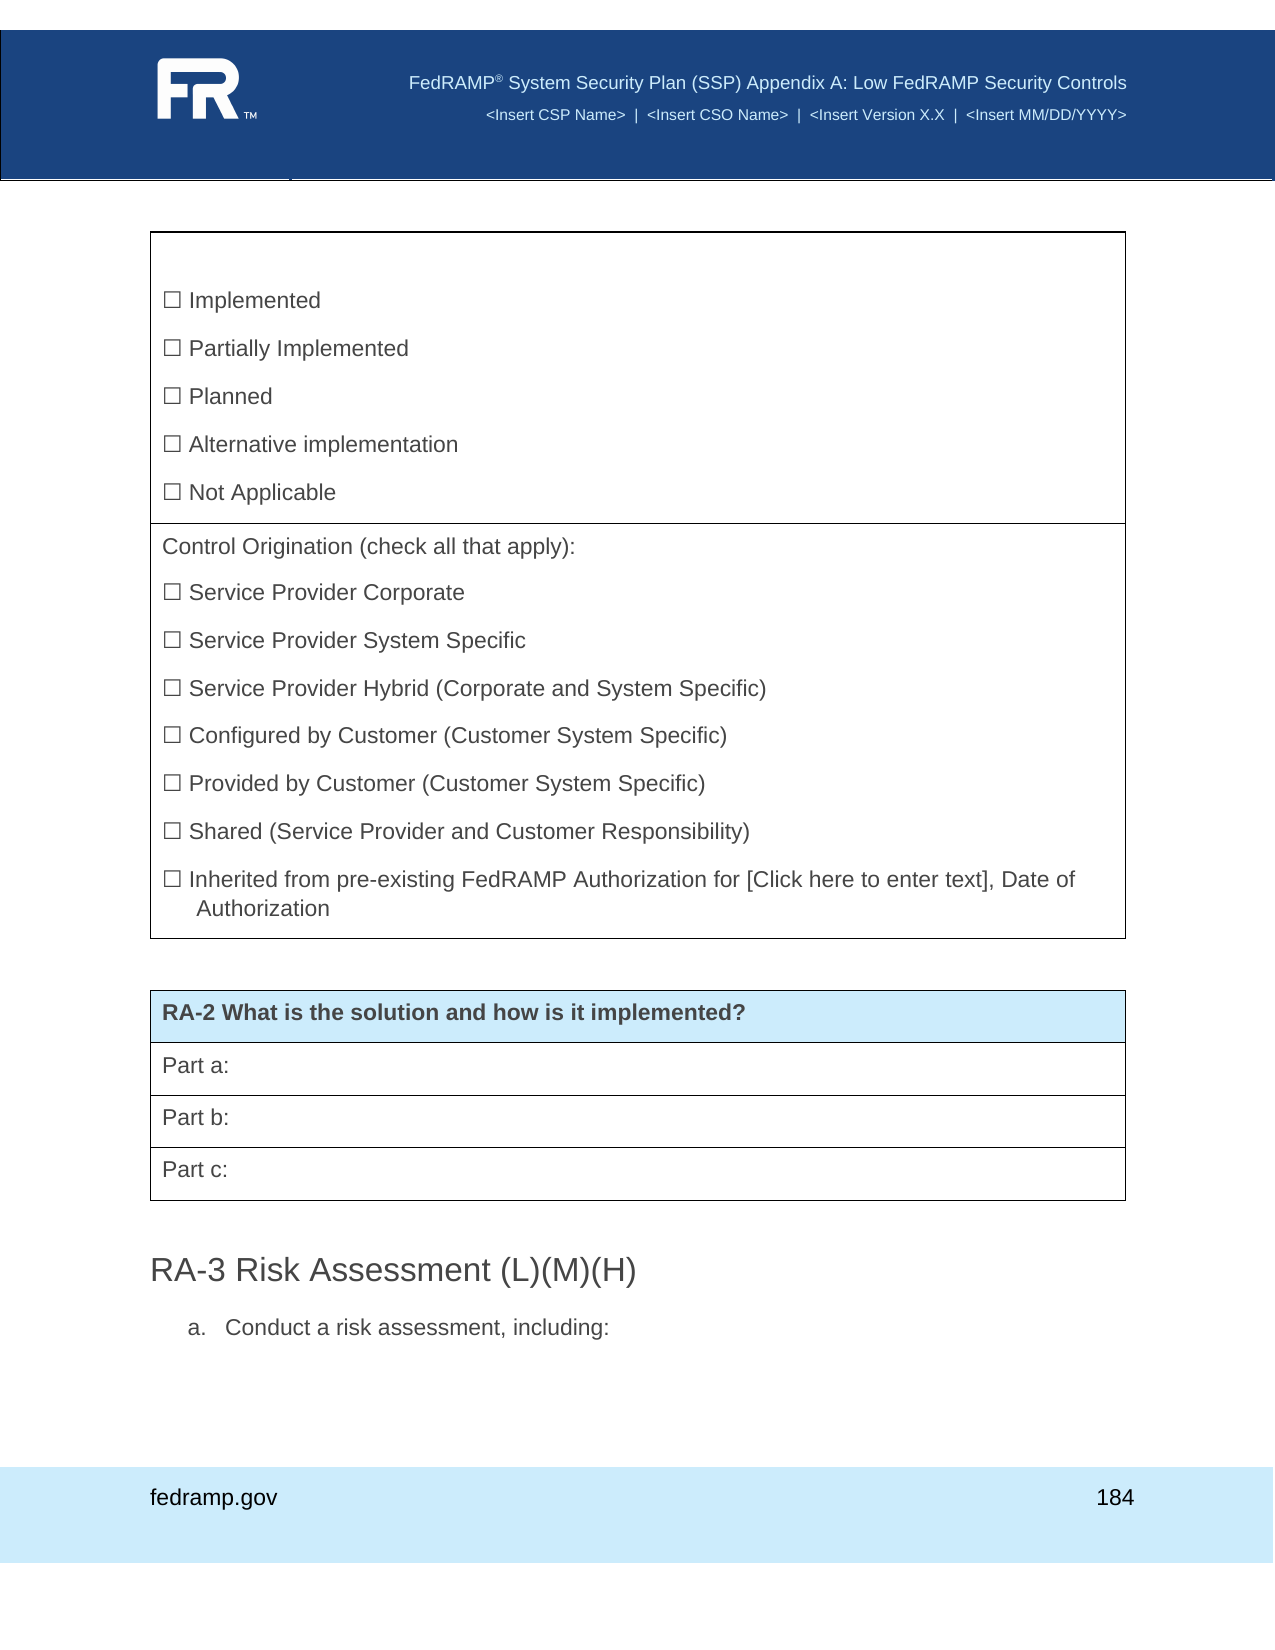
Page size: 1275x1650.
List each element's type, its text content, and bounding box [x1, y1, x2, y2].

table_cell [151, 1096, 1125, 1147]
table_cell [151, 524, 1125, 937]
text a. Conduct a risk assessment, including: [150, 1314, 1125, 1340]
subtitle RA-3 Risk Assessment (L)(M)(H) [150, 1251, 1125, 1289]
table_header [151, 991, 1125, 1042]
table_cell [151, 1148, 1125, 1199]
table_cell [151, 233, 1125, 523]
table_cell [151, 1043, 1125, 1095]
picture [157, 58, 257, 119]
